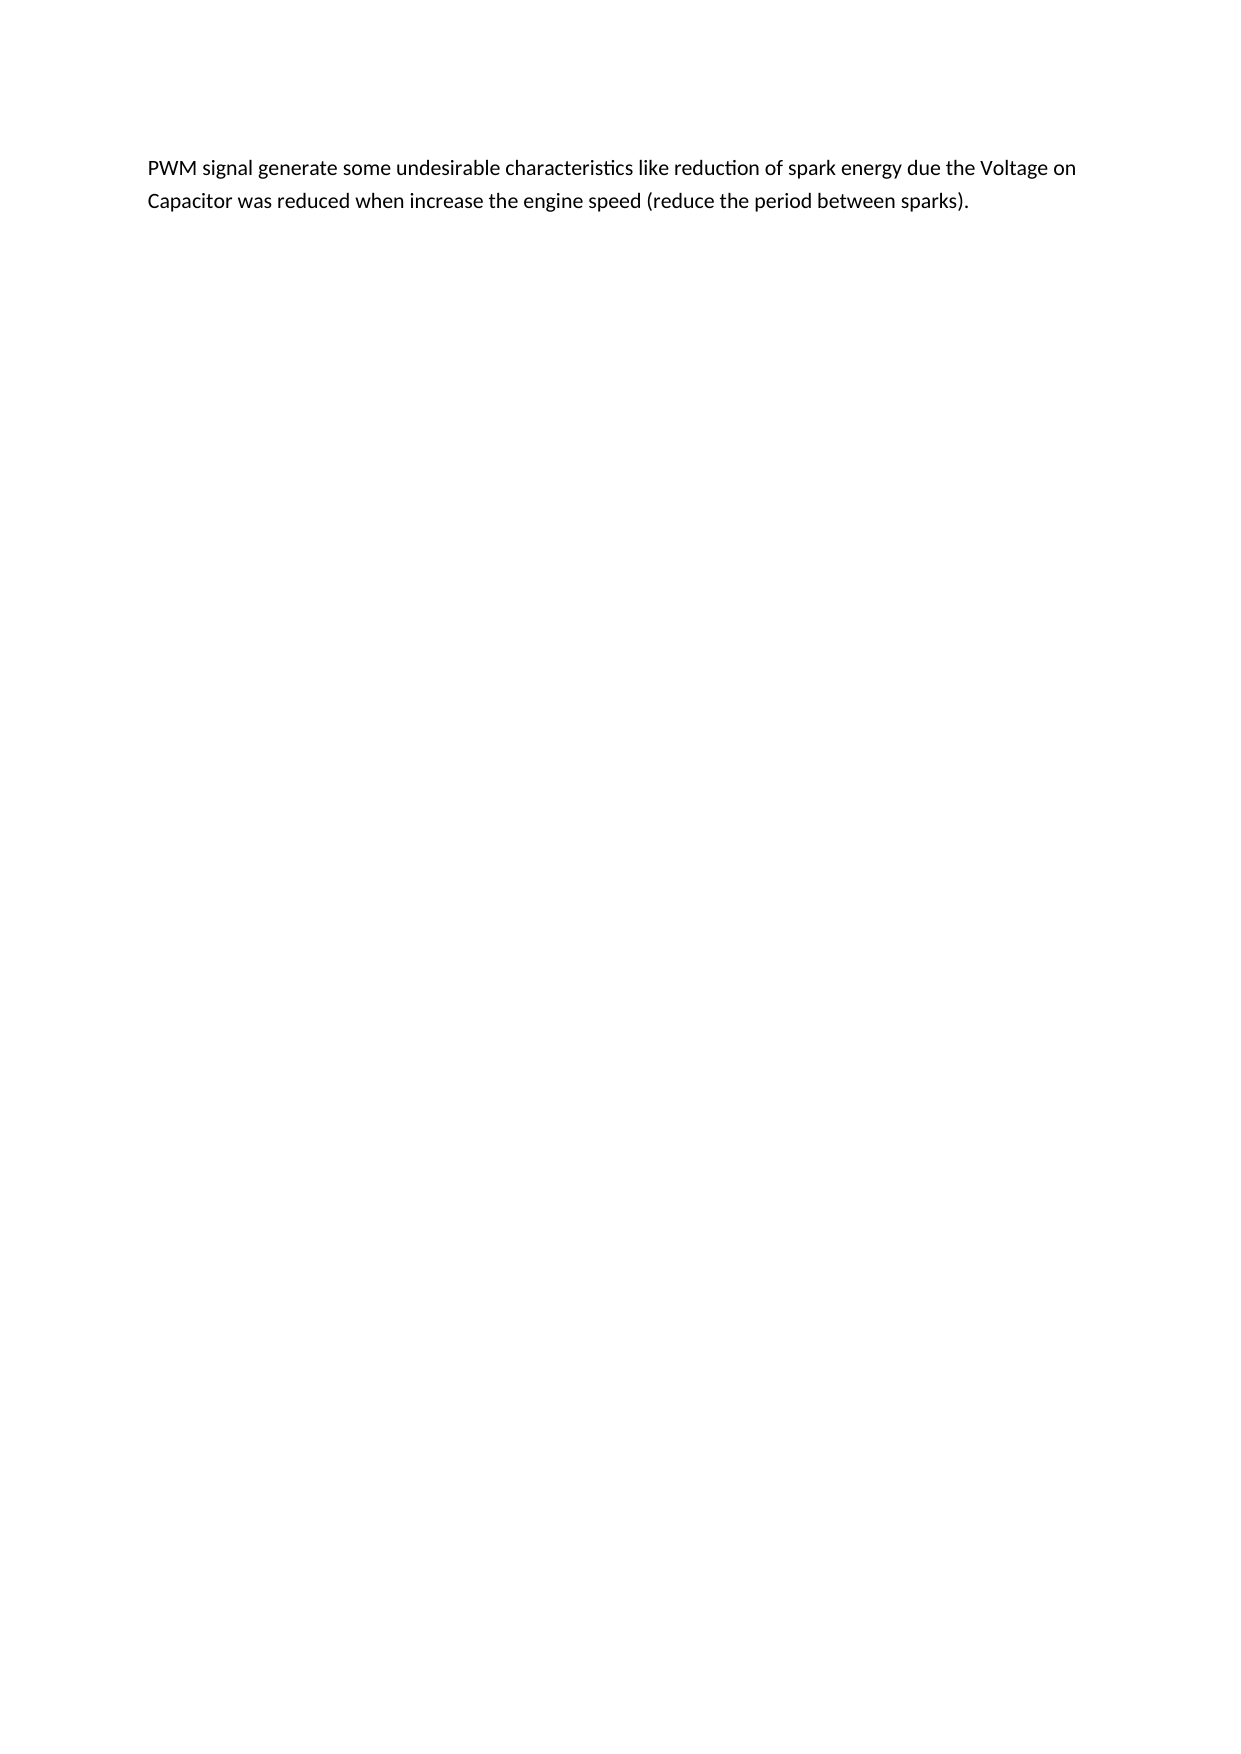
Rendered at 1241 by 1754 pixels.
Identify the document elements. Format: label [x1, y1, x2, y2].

text [148, 154, 1093, 214]
